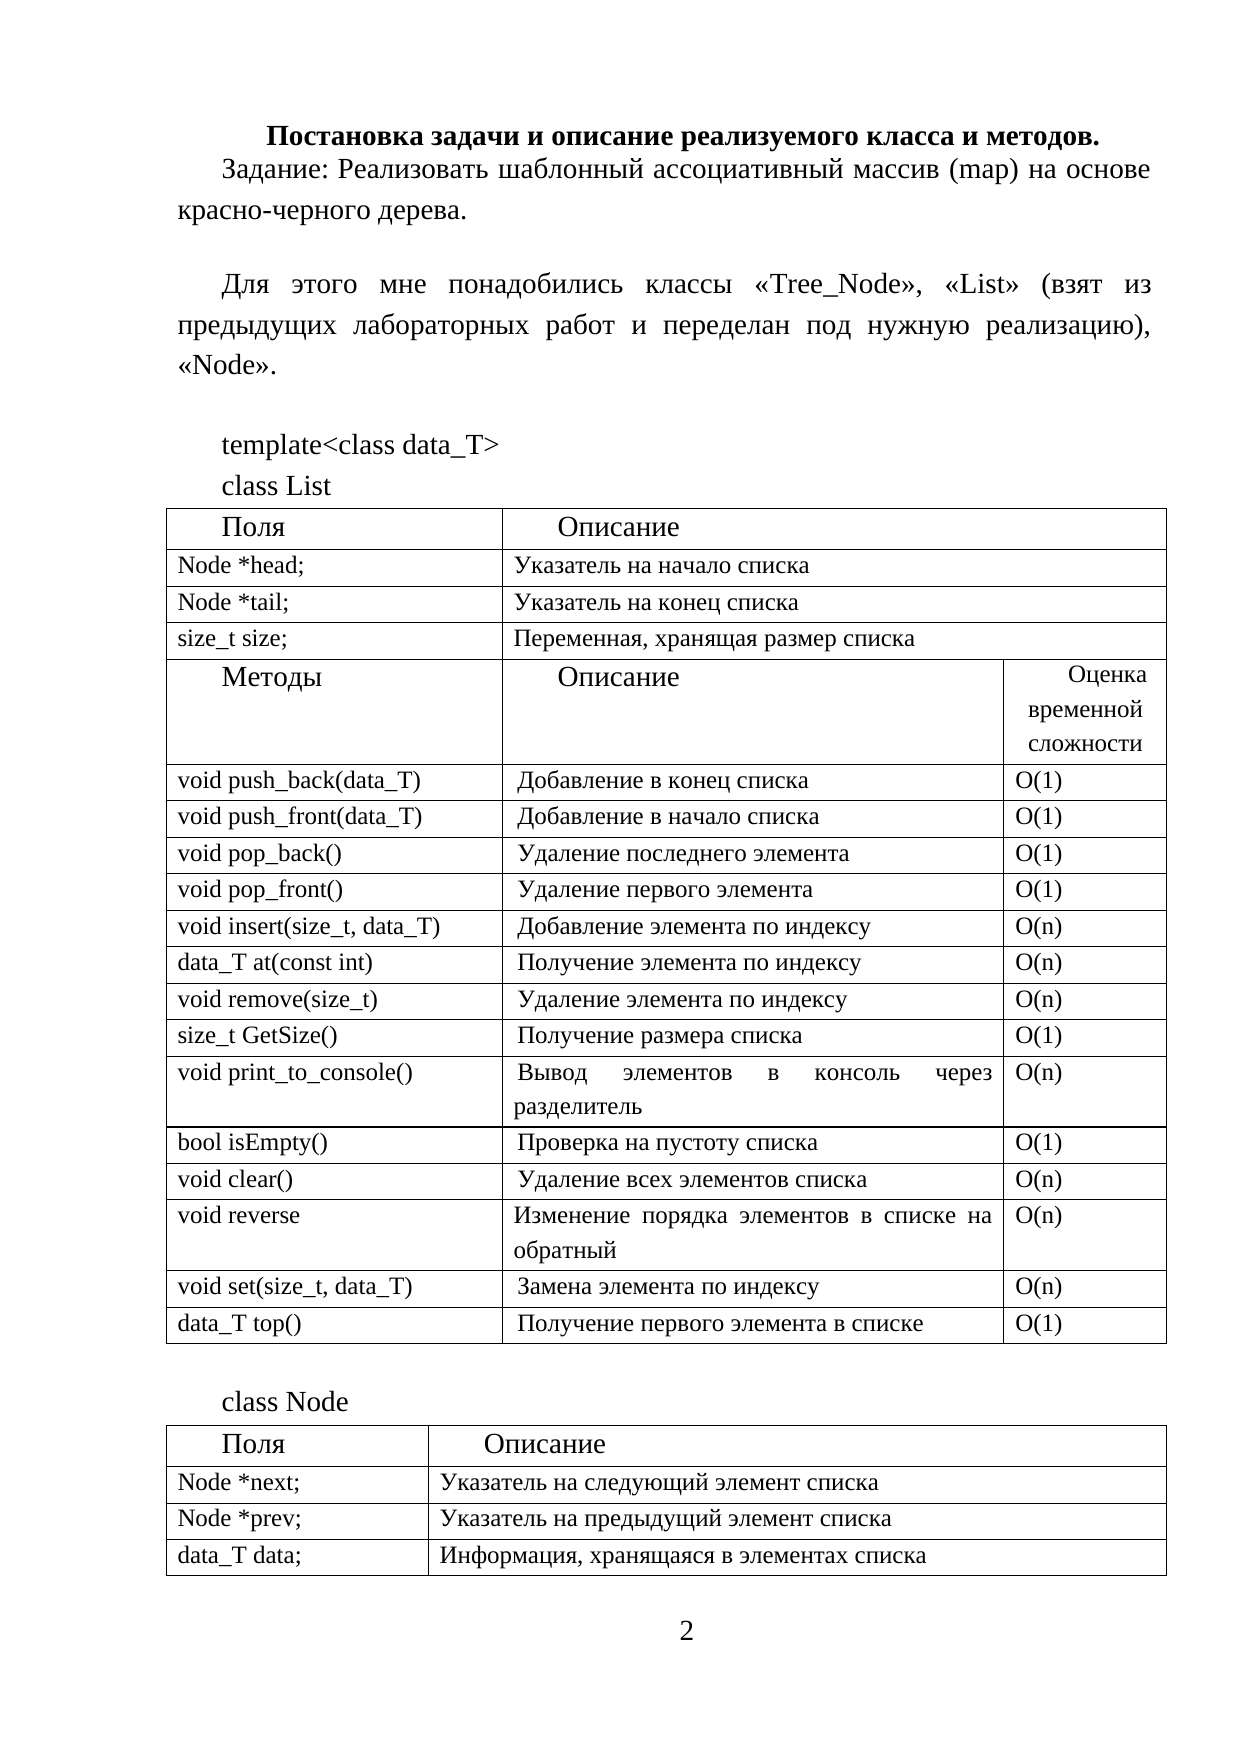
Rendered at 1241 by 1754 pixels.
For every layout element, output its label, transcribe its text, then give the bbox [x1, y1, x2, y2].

table_cell O(n) [1004, 911, 1166, 946]
table_cell Замена элемента по индексу [503, 1271, 1003, 1307]
table_cell Добавление в конец списка [503, 765, 1003, 800]
table_cell data_T data; [167, 1540, 428, 1575]
table_cell Описание [503, 660, 1003, 764]
table_cell O(1) [1004, 1128, 1166, 1163]
table_cell data_T at(const int) [167, 947, 502, 983]
table_cell data_T top() [167, 1308, 502, 1343]
table_cell Node *next; [167, 1467, 428, 1502]
table_header Поля [167, 509, 502, 549]
table_cell Добавление в начало списка [503, 801, 1003, 837]
table_cell Методы [167, 660, 502, 764]
table_cell Node *head; [167, 550, 502, 586]
table_cell O(1) [1004, 801, 1166, 837]
text Для этого мне понадобились классы «Tree_Node», «List» (взят из предыдущих лабораторных работ и переделан под нужную реализацию), «Node». [177, 267, 1152, 381]
table_cell Node *prev; [167, 1504, 428, 1539]
table_header Описание [503, 509, 1166, 549]
table_cell O(n) [1004, 1057, 1166, 1126]
table_cell O(1) [1004, 874, 1166, 910]
table_cell Удаление всех элементов списка [503, 1164, 1003, 1199]
table_cell void push_back(data_T) [167, 765, 502, 800]
table_cell Удаление последнего элемента [503, 838, 1003, 873]
table_header Поля [167, 1426, 428, 1466]
table_cell void remove(size_t) [167, 984, 502, 1019]
table_cell O(1) [1004, 838, 1166, 873]
table_cell O(n) [1004, 1271, 1166, 1307]
table_cell Добавление элемента по индексу [503, 911, 1003, 946]
table_cell Node *tail; [167, 587, 502, 622]
table_cell Указатель на предыдущий элемент списка [429, 1504, 1166, 1539]
table_cell void push_front(data_T) [167, 801, 502, 837]
table_cell Удаление элемента по индексу [503, 984, 1003, 1019]
table_cell Проверка на пустоту списка [503, 1128, 1003, 1163]
table_cell O(n) [1004, 1164, 1166, 1199]
table_cell void set(size_t, data_T) [167, 1271, 502, 1307]
table_cell Получение размера списка [503, 1020, 1003, 1056]
text template<class data_T> [177, 427, 1152, 461]
table_cell void insert(size_t, data_T) [167, 911, 502, 946]
table_cell void print_to_console() [167, 1057, 502, 1126]
subtitle Постановка задачи и описание реализуемого класса и методов. [215, 118, 1152, 152]
table_header Описание [429, 1426, 1166, 1466]
table_cell O(1) [1004, 1020, 1166, 1056]
table_cell O(n) [1004, 984, 1166, 1019]
table_cell Указатель на конец списка [503, 587, 1166, 622]
table_cell O(1) [1004, 1308, 1166, 1343]
table_cell Переменная, хранящая размер списка [503, 623, 1166, 658]
table_cell void reverse [167, 1200, 502, 1270]
table_cell Указатель на следующий элемент списка [429, 1467, 1166, 1502]
text Задание: Реализовать шаблонный ассоциативный массив (map) на основе красно-черного дерева. [177, 152, 1152, 225]
table_cell size_t size; [167, 623, 502, 658]
table_cell Вывод элементов в консоль через разделитель [503, 1057, 1003, 1126]
table_cell Получение первого элемента в списке [503, 1308, 1003, 1343]
table_cell O(1) [1004, 765, 1166, 800]
text class Node [177, 1384, 1152, 1418]
table_cell O(n) [1004, 947, 1166, 983]
table_cell bool isEmpty() [167, 1128, 502, 1163]
table_cell Изменение порядка элементов в списке на обратный [503, 1200, 1003, 1270]
table_cell Удаление первого элемента [503, 874, 1003, 910]
text class List [177, 468, 1152, 501]
table_cell O(n) [1004, 1200, 1166, 1270]
table_cell void pop_back() [167, 838, 502, 873]
table_cell void pop_front() [167, 874, 502, 910]
table_cell Оценка временной сложности [1004, 660, 1166, 764]
table_cell Информация, хранящаяся в элементах списка [429, 1540, 1166, 1575]
table_cell Получение элемента по индексу [503, 947, 1003, 983]
table_cell size_t GetSize() [167, 1020, 502, 1056]
table_cell Указатель на начало списка [503, 550, 1166, 586]
table_cell void clear() [167, 1164, 502, 1199]
